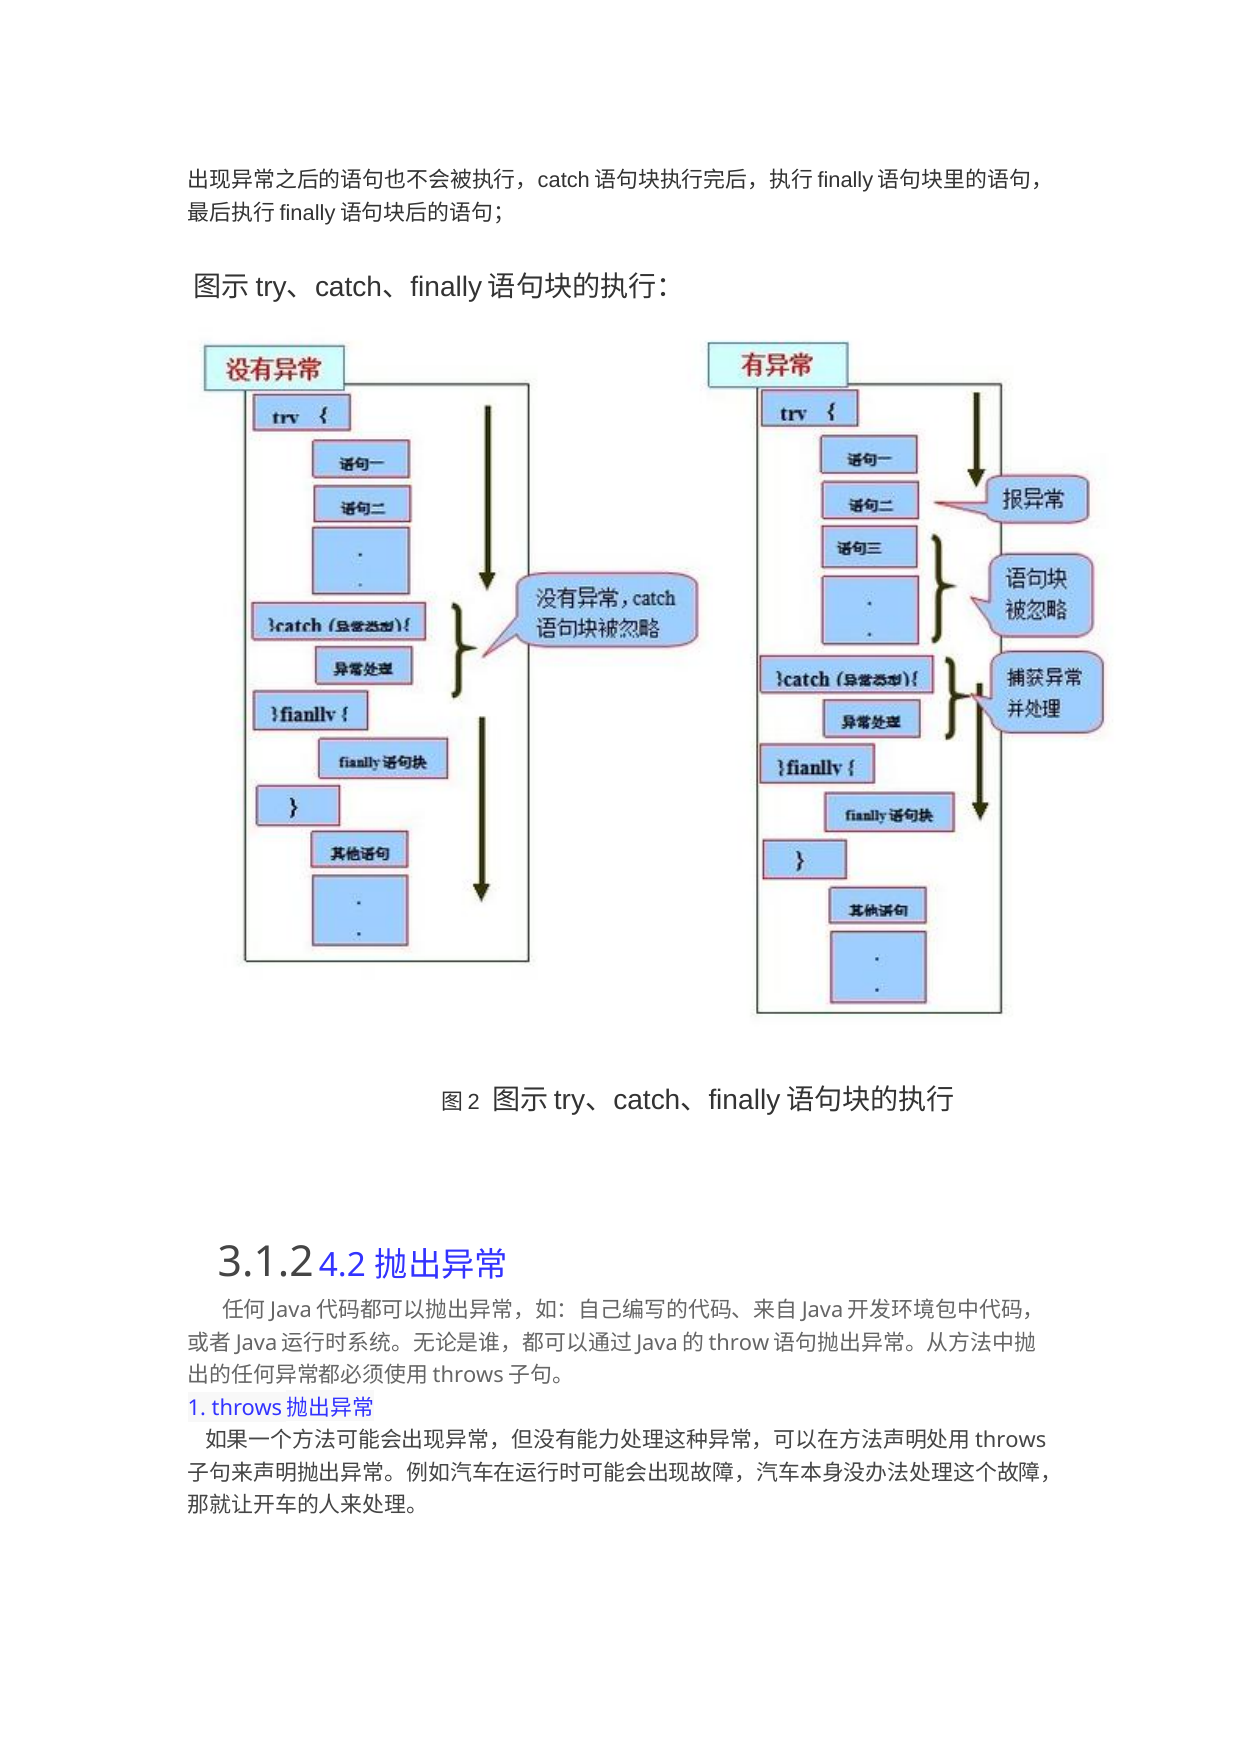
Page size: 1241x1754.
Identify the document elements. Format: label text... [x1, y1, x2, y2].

text 如果一个方法可能会出现异常，但没有能力处理这种异常，可以在方法声明处用throws子句来声明抛出异常。例如汽车在运行时可能会出现故障，汽车本身没办法处理这个故障，那就让开车的人来处理。 [187, 1422, 1053, 1519]
text 图2 图示try、catch、finally语句块的执行 [187, 1064, 1053, 1227]
text 任何Java代码都可以抛出异常，如：自己编写的代码、来自Java开发环境包中代码，或者Java运行时系统。无论是谁，都可以通过Java的throw语句抛出异常。从方法中抛出的任何异常都必须使用throws子句。 [187, 1292, 1053, 1389]
picture [187, 317, 1126, 1039]
subtitle 1. throws抛出异常 [187, 1389, 1053, 1422]
subtitle 4.2 抛出异常 [217, 1227, 1053, 1292]
text 图示try、catch、finally语句块的执行： [187, 252, 1053, 317]
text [187, 162, 1053, 227]
